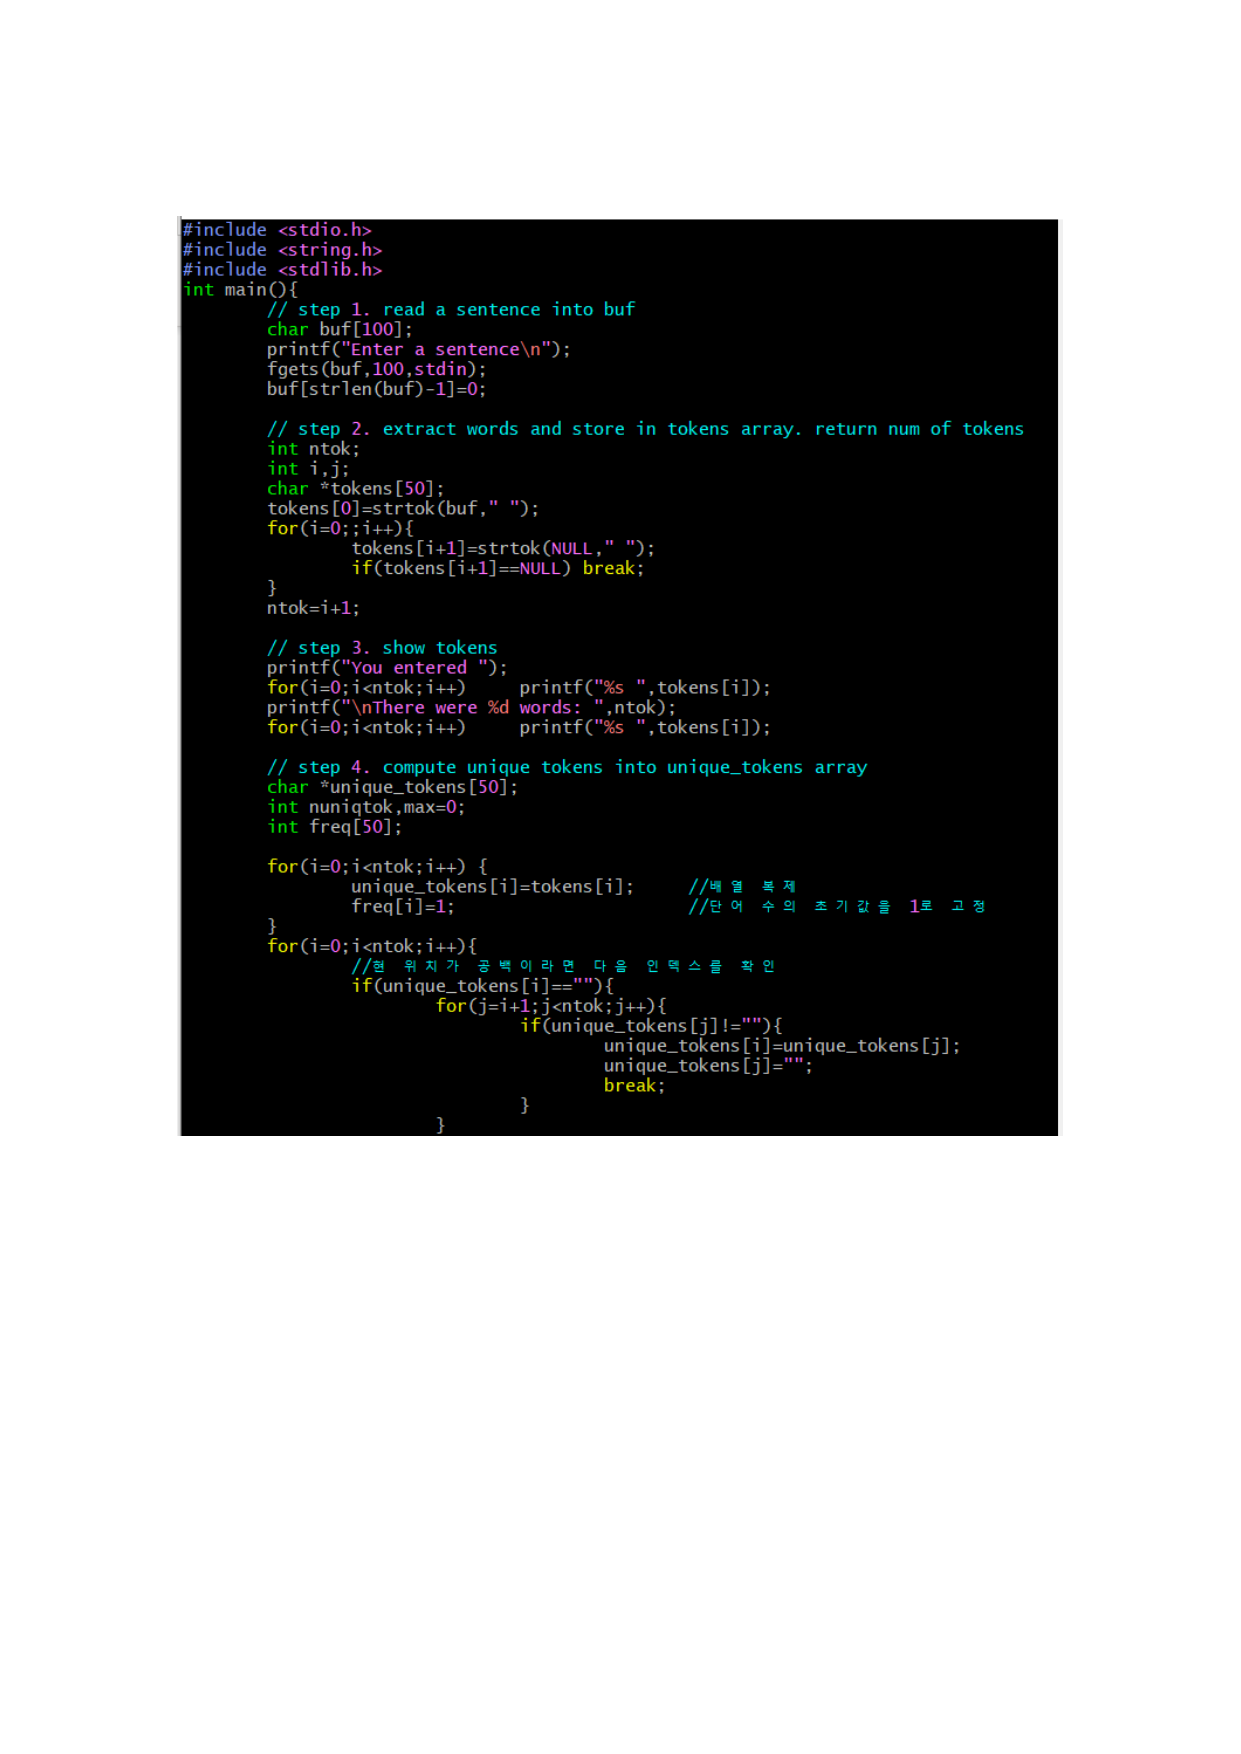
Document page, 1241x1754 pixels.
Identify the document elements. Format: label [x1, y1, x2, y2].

picture [177, 216, 1063, 1136]
